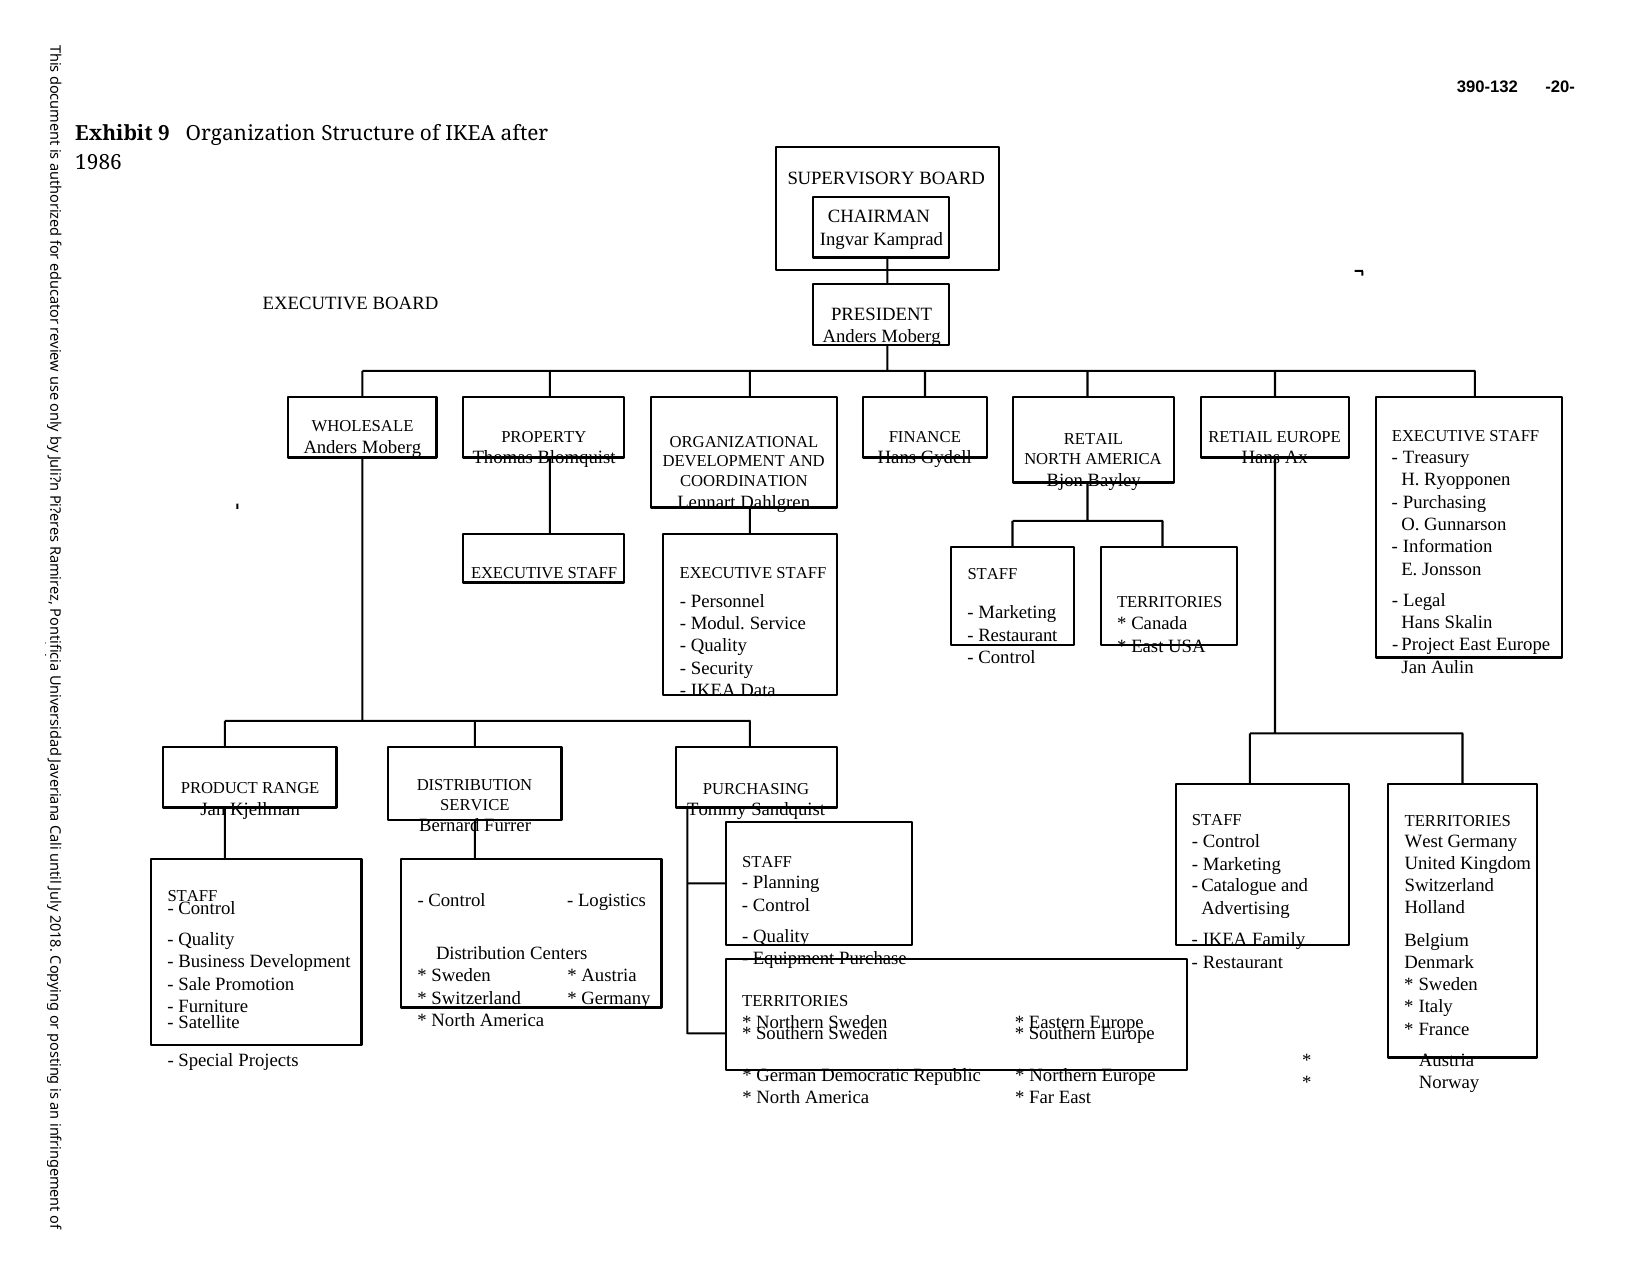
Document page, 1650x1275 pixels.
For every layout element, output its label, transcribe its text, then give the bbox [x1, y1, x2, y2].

text O. Gunnarson [1401, 513, 1587, 534]
text E. Jonsson [1401, 558, 1587, 579]
text Jan Kjellman [180, 798, 319, 819]
text - Control [417, 888, 533, 910]
list Sweden * Austria [417, 964, 651, 986]
list IKEA Data [679, 679, 806, 701]
text H. Ryopponen [1401, 468, 1587, 490]
text STAFF [742, 851, 829, 871]
text PROPERTY [469, 426, 618, 446]
list Restaurant [967, 624, 1058, 645]
list Control [742, 894, 829, 915]
text EXECUTIVE BOARD [262, 292, 442, 314]
list Planning [742, 871, 829, 893]
text Lennart Dahlgren [675, 491, 812, 512]
text WHOLESALE [311, 416, 421, 435]
text West Germany United Kingdom Switzerland Holland [1404, 830, 1532, 918]
list Northern Sweden [742, 1011, 907, 1032]
list Satellite [167, 1017, 350, 1032]
text 390-132 -20- [1457, 76, 1587, 96]
list Catalogue and Advertising [1192, 874, 1311, 918]
list Control [1192, 830, 1311, 852]
text SUPERVISORY BOARD CHAIRMAN [787, 151, 987, 226]
text ORGANIZATIONAL DEVELOPMENT AND COORDINATION [662, 431, 825, 490]
list Italy [1404, 995, 1587, 1017]
list Logistics [567, 889, 647, 911]
list Eastern Europe [1014, 1011, 1155, 1033]
list Treasury [1391, 446, 1587, 467]
list Furniture [167, 995, 350, 1017]
list Security [679, 657, 806, 678]
list Quality [679, 634, 806, 656]
list Project East Europe Jan Aulin [1392, 633, 1552, 677]
text PRODUCT RANGE [180, 778, 319, 797]
text STAFF [167, 886, 319, 905]
text Hans Gydell [875, 446, 974, 468]
list Control [967, 646, 1058, 668]
text Bjon Bayley [1046, 468, 1163, 490]
text Bernard Furrer [419, 814, 533, 836]
list Modul. Service [679, 612, 806, 633]
text PRESIDENT [831, 302, 1587, 324]
list Norway [1302, 1071, 1582, 1092]
list Sale Promotion [167, 973, 350, 994]
list Marketing [967, 601, 1058, 623]
text DISTRIBUTION SERVICE [417, 775, 534, 814]
text Hans Skalin [1401, 611, 1587, 633]
text TERRITORIES [1117, 592, 1223, 611]
list France [1404, 1017, 1587, 1039]
text Thomas Blomquist [470, 446, 618, 468]
list Quality [742, 928, 907, 946]
text FINANCE [875, 426, 974, 446]
list Austria [1302, 1049, 1577, 1070]
list Restaurant [1191, 951, 1305, 972]
list North America [417, 1009, 651, 1031]
text Tommy Sandquist [685, 798, 827, 820]
text PURCHASING [685, 778, 827, 798]
text TERRITORIES [742, 991, 907, 1010]
list North America * Far East [742, 1086, 1160, 1108]
text Exhibit 9 Organization Structure of IKEA after 1986 [75, 118, 578, 175]
list Marketing [1192, 852, 1311, 874]
text RETIAIL EUROPE [1207, 426, 1341, 446]
text Anders Moberg [822, 325, 1587, 346]
text Hans Ax [1239, 446, 1309, 468]
list IKEA Family [1191, 928, 1305, 950]
text Distribution Centers [436, 942, 651, 963]
text Belgium Denmark [1404, 928, 1477, 972]
list Information [1391, 535, 1587, 557]
text Ingvar Kamprad [819, 228, 990, 249]
text Anders Moberg [303, 436, 421, 458]
text TERRITORIES [1404, 810, 1587, 829]
text STAFF [1192, 810, 1311, 829]
list Business Development [167, 950, 350, 972]
list Purchasing [1391, 491, 1587, 512]
list Sweden [1404, 973, 1587, 994]
list German Democratic Republic * Northern Europe [742, 1064, 1160, 1086]
text RETAIL NORTH AMERICA [1024, 429, 1163, 468]
list Canada [1117, 612, 1223, 634]
text EXECUTIVE STAFF [1392, 426, 1587, 445]
text - Special Projects [167, 1049, 303, 1071]
list Quality [167, 928, 350, 949]
list Switzerland * Germany [417, 987, 651, 1008]
list East USA [1117, 635, 1223, 656]
list Equipment Purchase [742, 947, 907, 968]
list Legal [1392, 589, 1587, 610]
list Personnel [679, 589, 806, 611]
